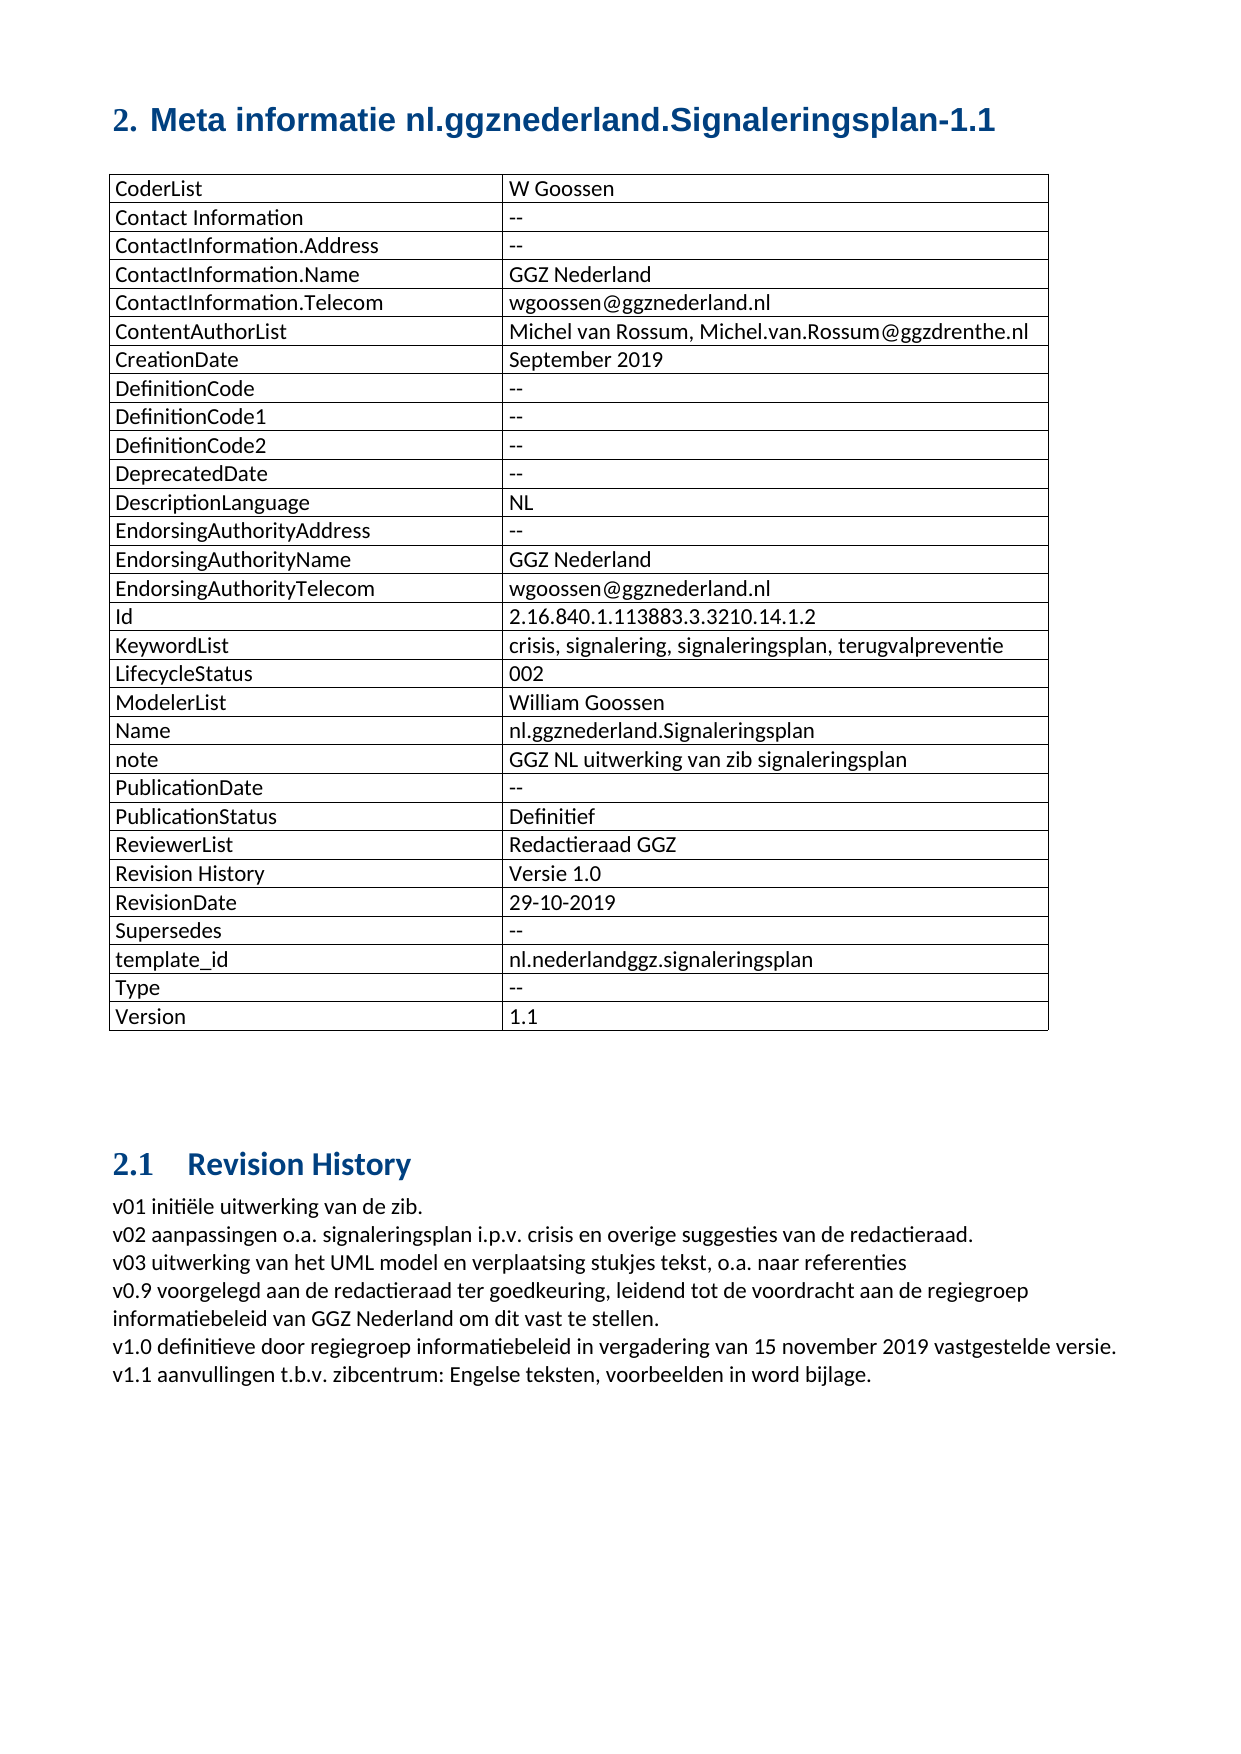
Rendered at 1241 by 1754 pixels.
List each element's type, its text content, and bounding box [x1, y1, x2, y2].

table_cell EndorsingAuthorityTelecom [110, 574, 502, 602]
table_cell -- [503, 232, 1048, 259]
table_cell Revision History [110, 860, 502, 887]
table_cell ContactInformation.Address [110, 232, 502, 259]
table_cell PublicationDate [110, 774, 502, 801]
table_cell -- [503, 917, 1048, 944]
table_cell ReviewerList [110, 831, 502, 858]
table_cell -- [503, 431, 1048, 459]
text v02 aanpassingen o.a. signaleringsplan i.p.v. crisis en overige suggesties van de redactieraad. [112, 1220, 1128, 1248]
table_cell DescriptionLanguage [110, 489, 502, 516]
text v1.1 aanvullingen t.b.v. zibcentrum: Engelse teksten, voorbeelden in word bijlage. [112, 1360, 1128, 1388]
table_cell GGZ NL uitwerking van zib signaleringsplan [503, 745, 1048, 773]
table_cell -- [503, 403, 1048, 430]
table_cell crisis, signalering, signaleringsplan, terugvalpreventie [503, 631, 1048, 659]
table_cell EndorsingAuthorityName [110, 546, 502, 573]
table_cell nl.ggznederland.Signaleringsplan [503, 717, 1048, 744]
table_cell note [110, 745, 502, 773]
table_cell -- [503, 517, 1048, 544]
table_cell -- [503, 974, 1048, 1001]
table_cell CreationDate [110, 346, 502, 373]
table_cell ContactInformation.Telecom [110, 289, 502, 316]
table_cell GGZ Nederland [503, 260, 1048, 288]
table_cell DefinitionCode2 [110, 431, 502, 459]
table_cell wgoossen@ggznederland.nl [503, 574, 1048, 602]
table_cell ModelerList [110, 688, 502, 716]
table_cell 1.1 [503, 1002, 1048, 1030]
table_cell 29-10-2019 [503, 888, 1048, 916]
table_header CoderList [110, 175, 502, 202]
table_cell 002 [503, 660, 1048, 687]
table_cell Type [110, 974, 502, 1001]
text v0.9 voorgelegd aan de redactieraad ter goedkeuring, leidend tot de voordracht aan de regiegroep informatiebeleid van GGZ Nederland om dit vast te stellen. [112, 1276, 1128, 1332]
text v1.0 definitieve door regiegroep informatiebeleid in vergadering van 15 november 2019 vastgestelde versie. [112, 1332, 1128, 1360]
table_cell Michel van Rossum, Michel.van.Rossum@ggzdrenthe.nl [503, 317, 1048, 345]
table_cell Contact Information [110, 203, 502, 231]
table_cell DefinitionCode [110, 374, 502, 402]
subtitle Meta informatie nl.ggznederland.Signaleringsplan-1.1 [112, 100, 1128, 138]
table_cell Supersedes [110, 917, 502, 944]
table_cell wgoossen@ggznederland.nl [503, 289, 1048, 316]
table_cell KeywordList [110, 631, 502, 659]
table_cell Name [110, 717, 502, 744]
table_cell 2.16.840.1.113883.3.3210.14.1.2 [503, 603, 1048, 630]
table_cell -- [503, 774, 1048, 801]
table_cell DeprecatedDate [110, 460, 502, 487]
table_cell nl.nederlandggz.signaleringsplan [503, 945, 1048, 973]
table_cell Definitief [503, 803, 1048, 830]
table_cell William Goossen [503, 688, 1048, 716]
table_cell ContentAuthorList [110, 317, 502, 345]
table_cell NL [503, 489, 1048, 516]
text v03 uitwerking van het UML model en verplaatsing stukjes tekst, o.a. naar referenties [112, 1248, 1128, 1276]
table_header W Goossen [503, 175, 1048, 202]
table_cell GGZ Nederland [503, 546, 1048, 573]
table_cell DefinitionCode1 [110, 403, 502, 430]
table_cell Redactieraad GGZ [503, 831, 1048, 858]
subtitle Revision History [112, 1143, 1128, 1184]
table_cell -- [503, 460, 1048, 487]
table_cell PublicationStatus [110, 803, 502, 830]
table_cell -- [503, 374, 1048, 402]
table_cell LifecycleStatus [110, 660, 502, 687]
table_cell -- [503, 203, 1048, 231]
table_cell Version [110, 1002, 502, 1030]
table_cell ContactInformation.Name [110, 260, 502, 288]
text v01 initiële uitwerking van de zib. [112, 1192, 1128, 1220]
table_cell Versie 1.0 [503, 860, 1048, 887]
table_cell September 2019 [503, 346, 1048, 373]
table_cell template_id [110, 945, 502, 973]
table_cell EndorsingAuthorityAddress [110, 517, 502, 544]
table_cell Id [110, 603, 502, 630]
table_cell RevisionDate [110, 888, 502, 916]
